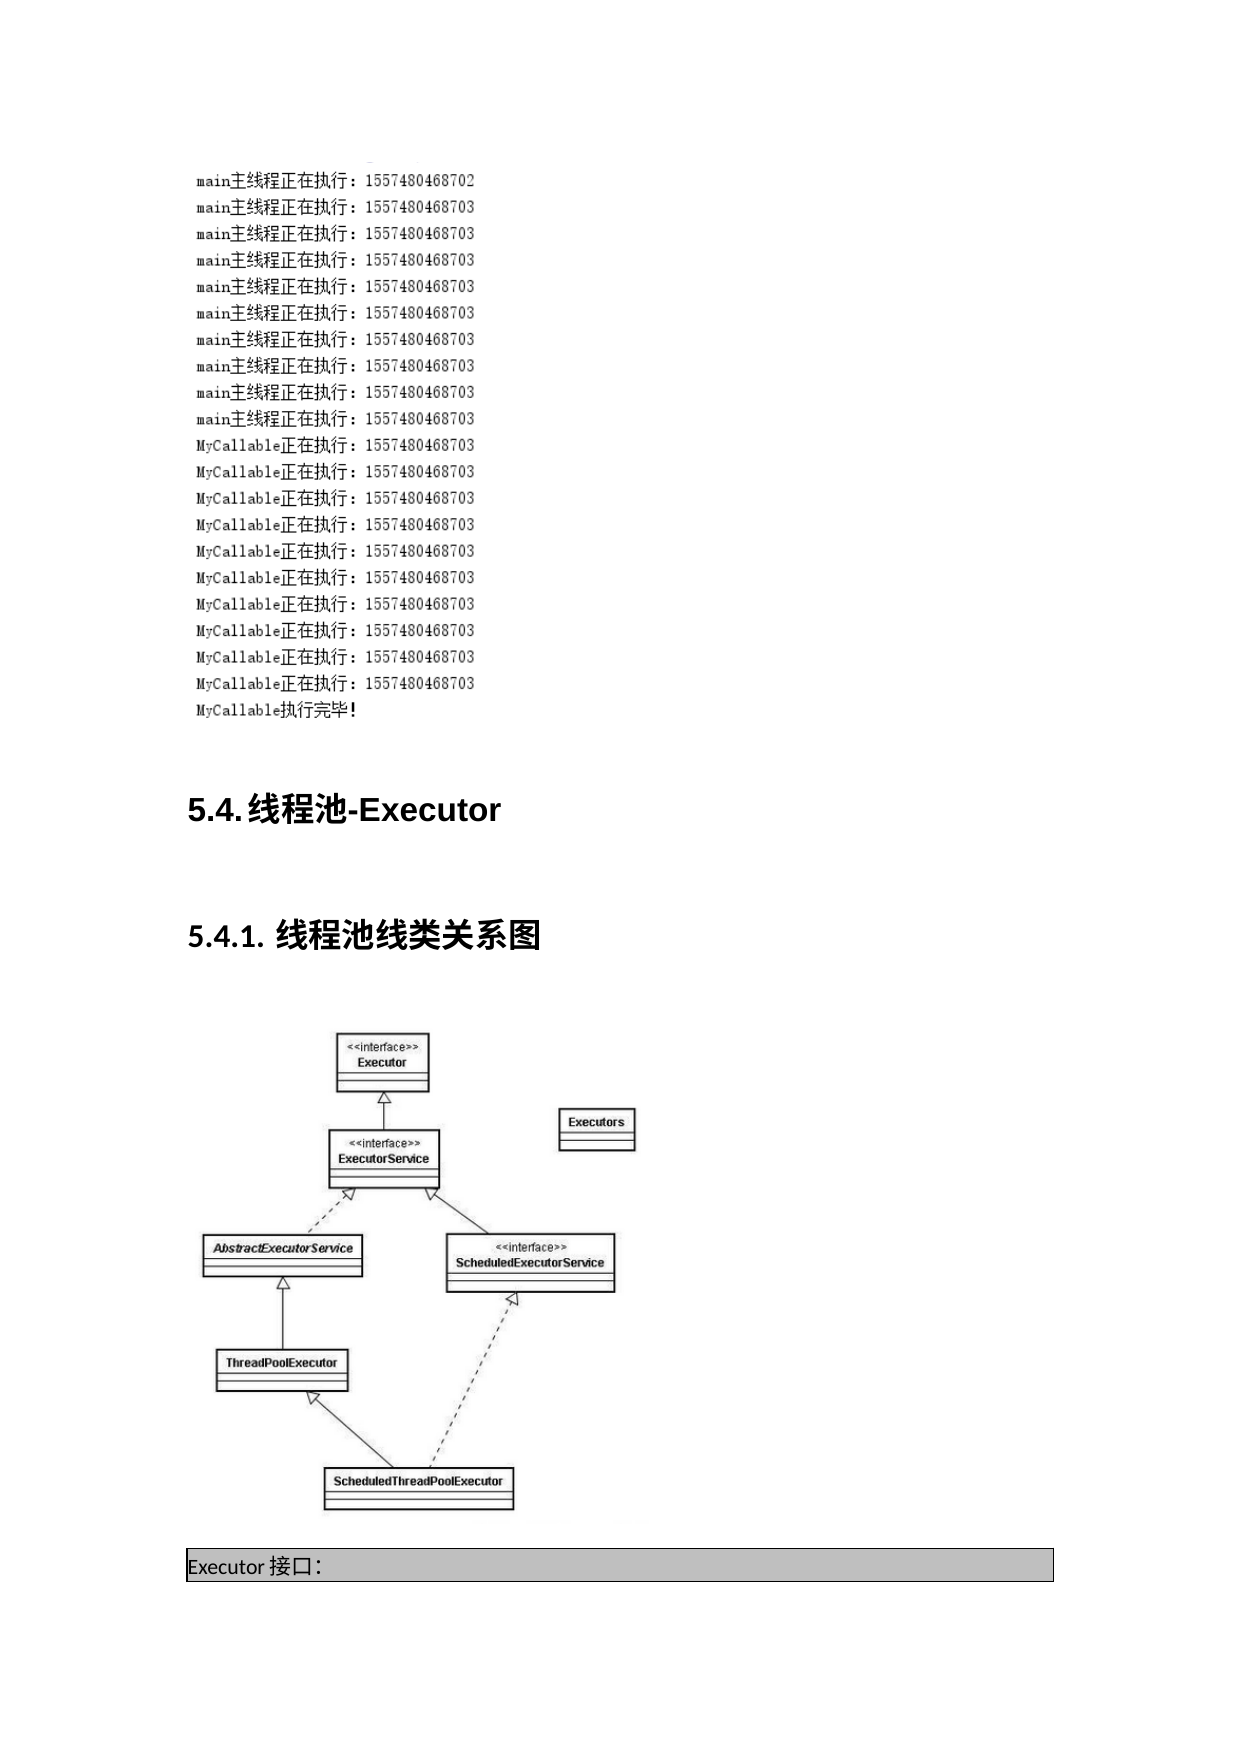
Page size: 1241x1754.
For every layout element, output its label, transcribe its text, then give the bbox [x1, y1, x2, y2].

subtitle 线程池线类关系图 [187, 901, 1053, 966]
text Executor接口： [188, 1549, 1053, 1581]
picture [187, 162, 494, 724]
picture [187, 1027, 649, 1524]
subtitle 线程池-Executor [187, 774, 1053, 839]
